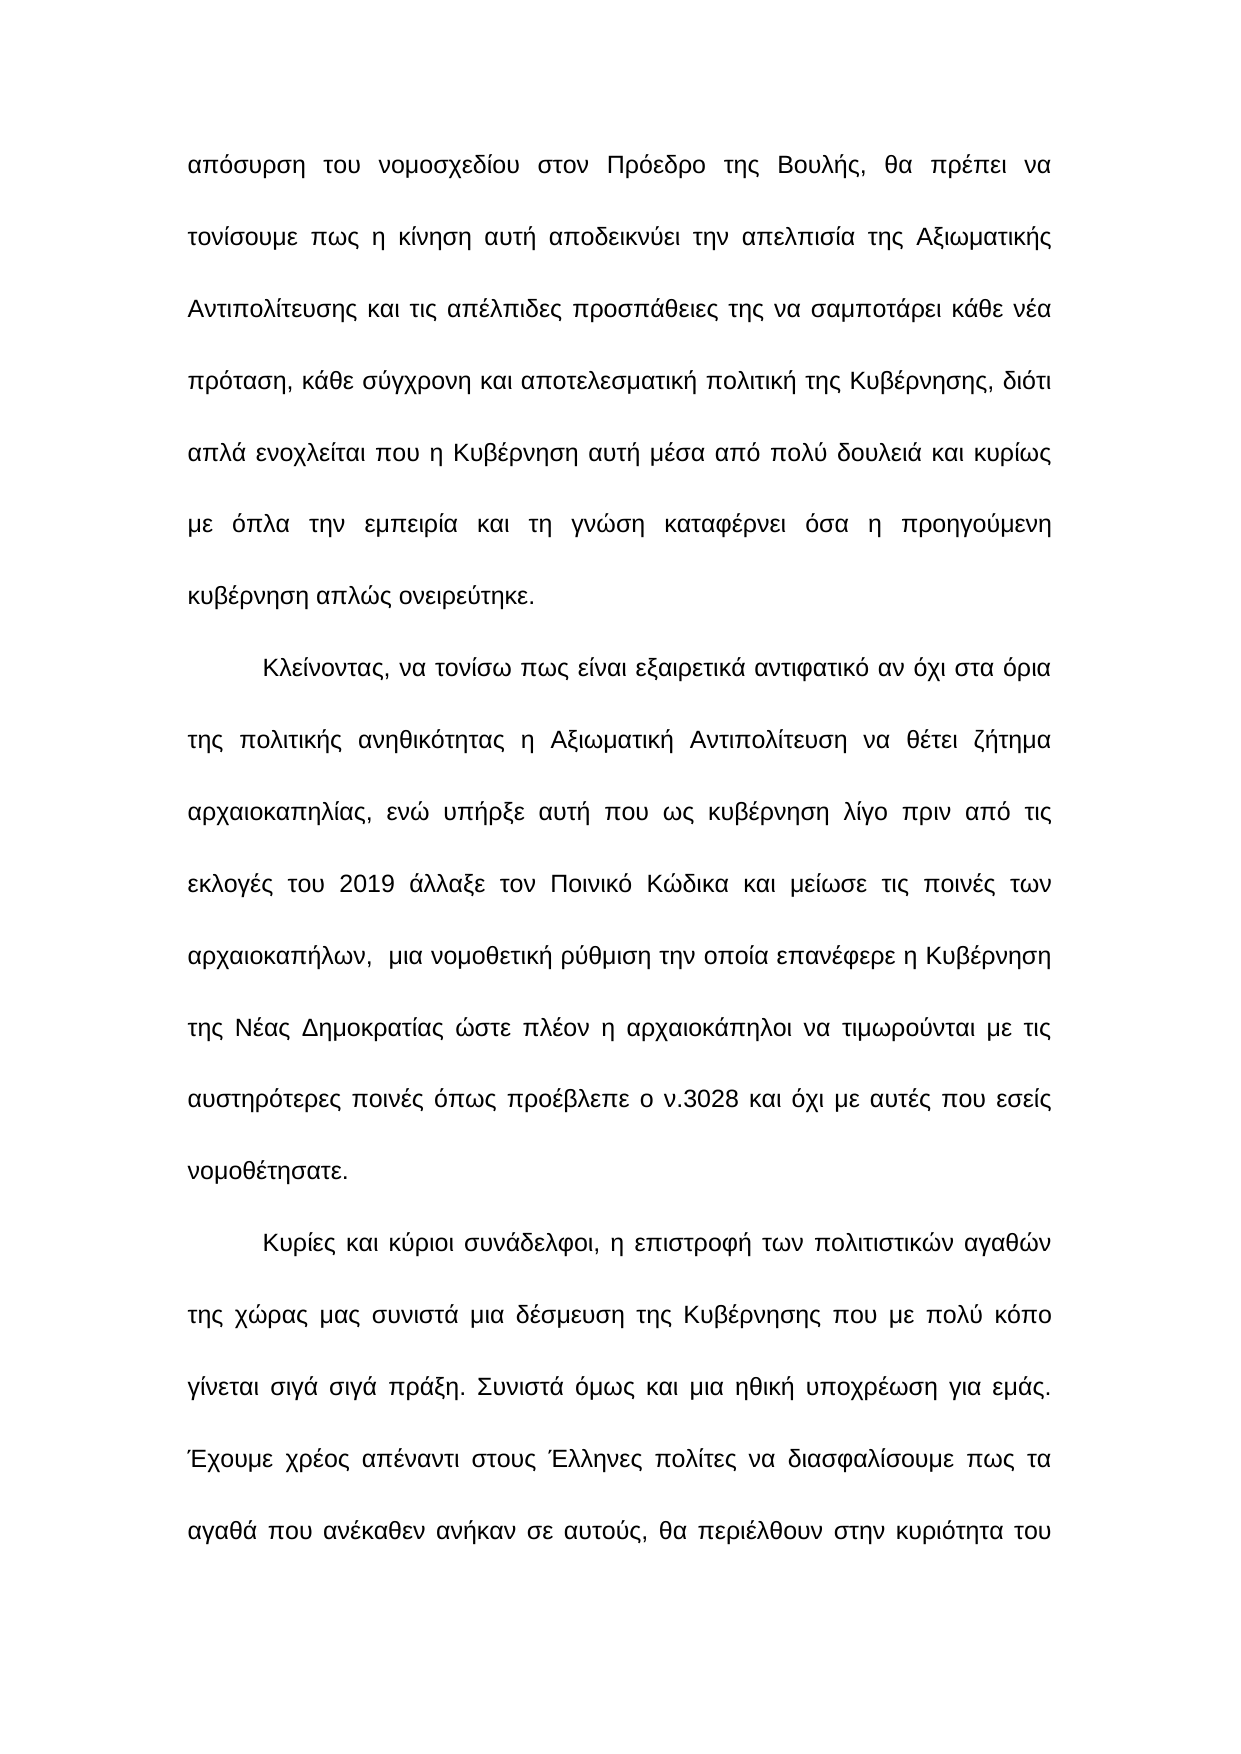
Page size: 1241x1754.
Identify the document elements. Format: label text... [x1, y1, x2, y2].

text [187, 1228, 1053, 1544]
text Κλείνοντας, να τονίσω πως είναι εξαιρετικά αντιφατικό αν όχι στα όρια της πολιτικής ανηθικότητας η Αξιωματική Αντιπολίτευση να θέτει ζήτημα αρχαιοκαπηλίας, ενώ υπήρξε αυτή που ως κυβέρνηση λίγο πριν από τις εκλογές του 2019 άλλαξε τον Ποινικό Κώδικα και μείωσε τις ποινές των αρχαιοκαπήλων, μια νομοθετική ρύθμιση την οποία επανέφερε η Κυβέρνηση της Νέας Δημοκρατίας ώστε πλέον η αρχαιοκάπηλοι να τιμωρούνται με τις αυστηρότερες ποινές όπως προέβλεπε ο ν.3028 και όχι με αυτές που εσείς νομοθέτησατε. [187, 653, 1053, 1185]
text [187, 150, 1053, 610]
